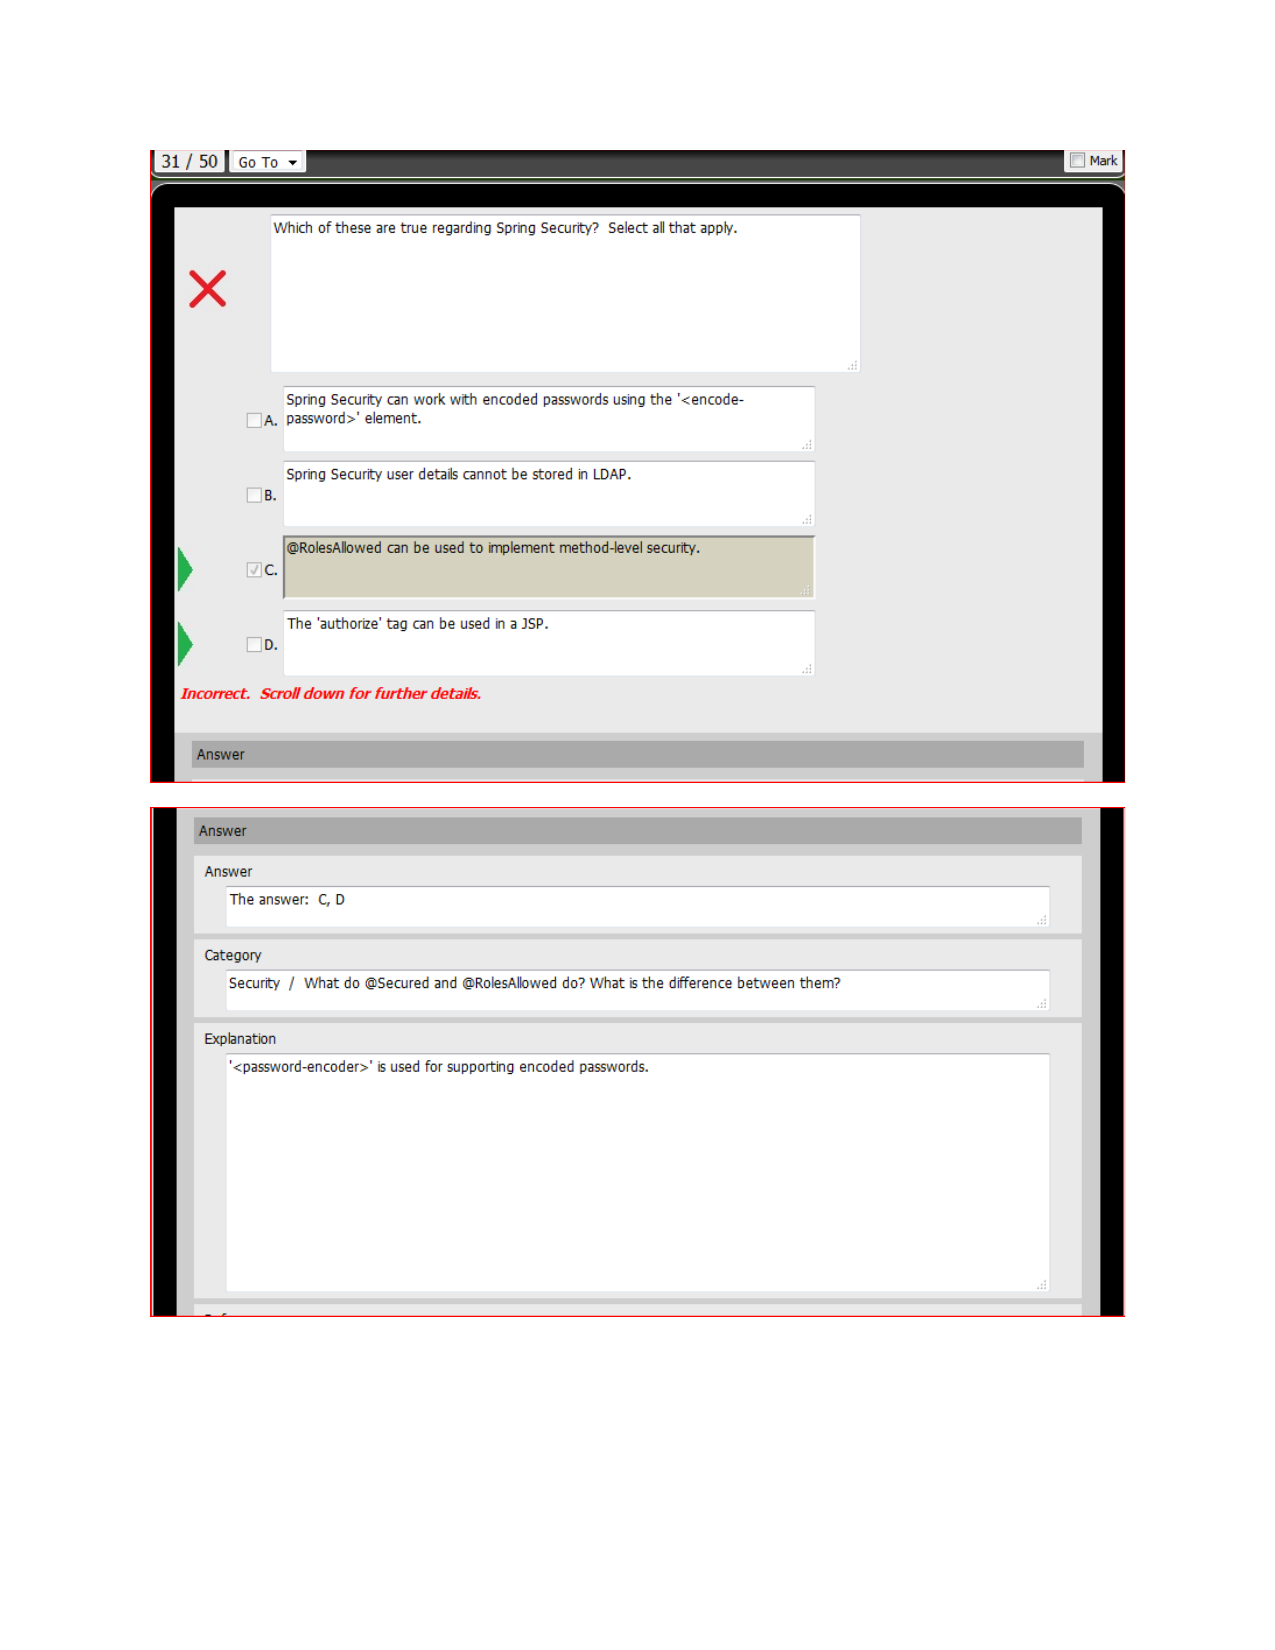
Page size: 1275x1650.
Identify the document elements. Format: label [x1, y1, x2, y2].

picture [150, 150, 1125, 783]
picture [150, 807, 1125, 1317]
